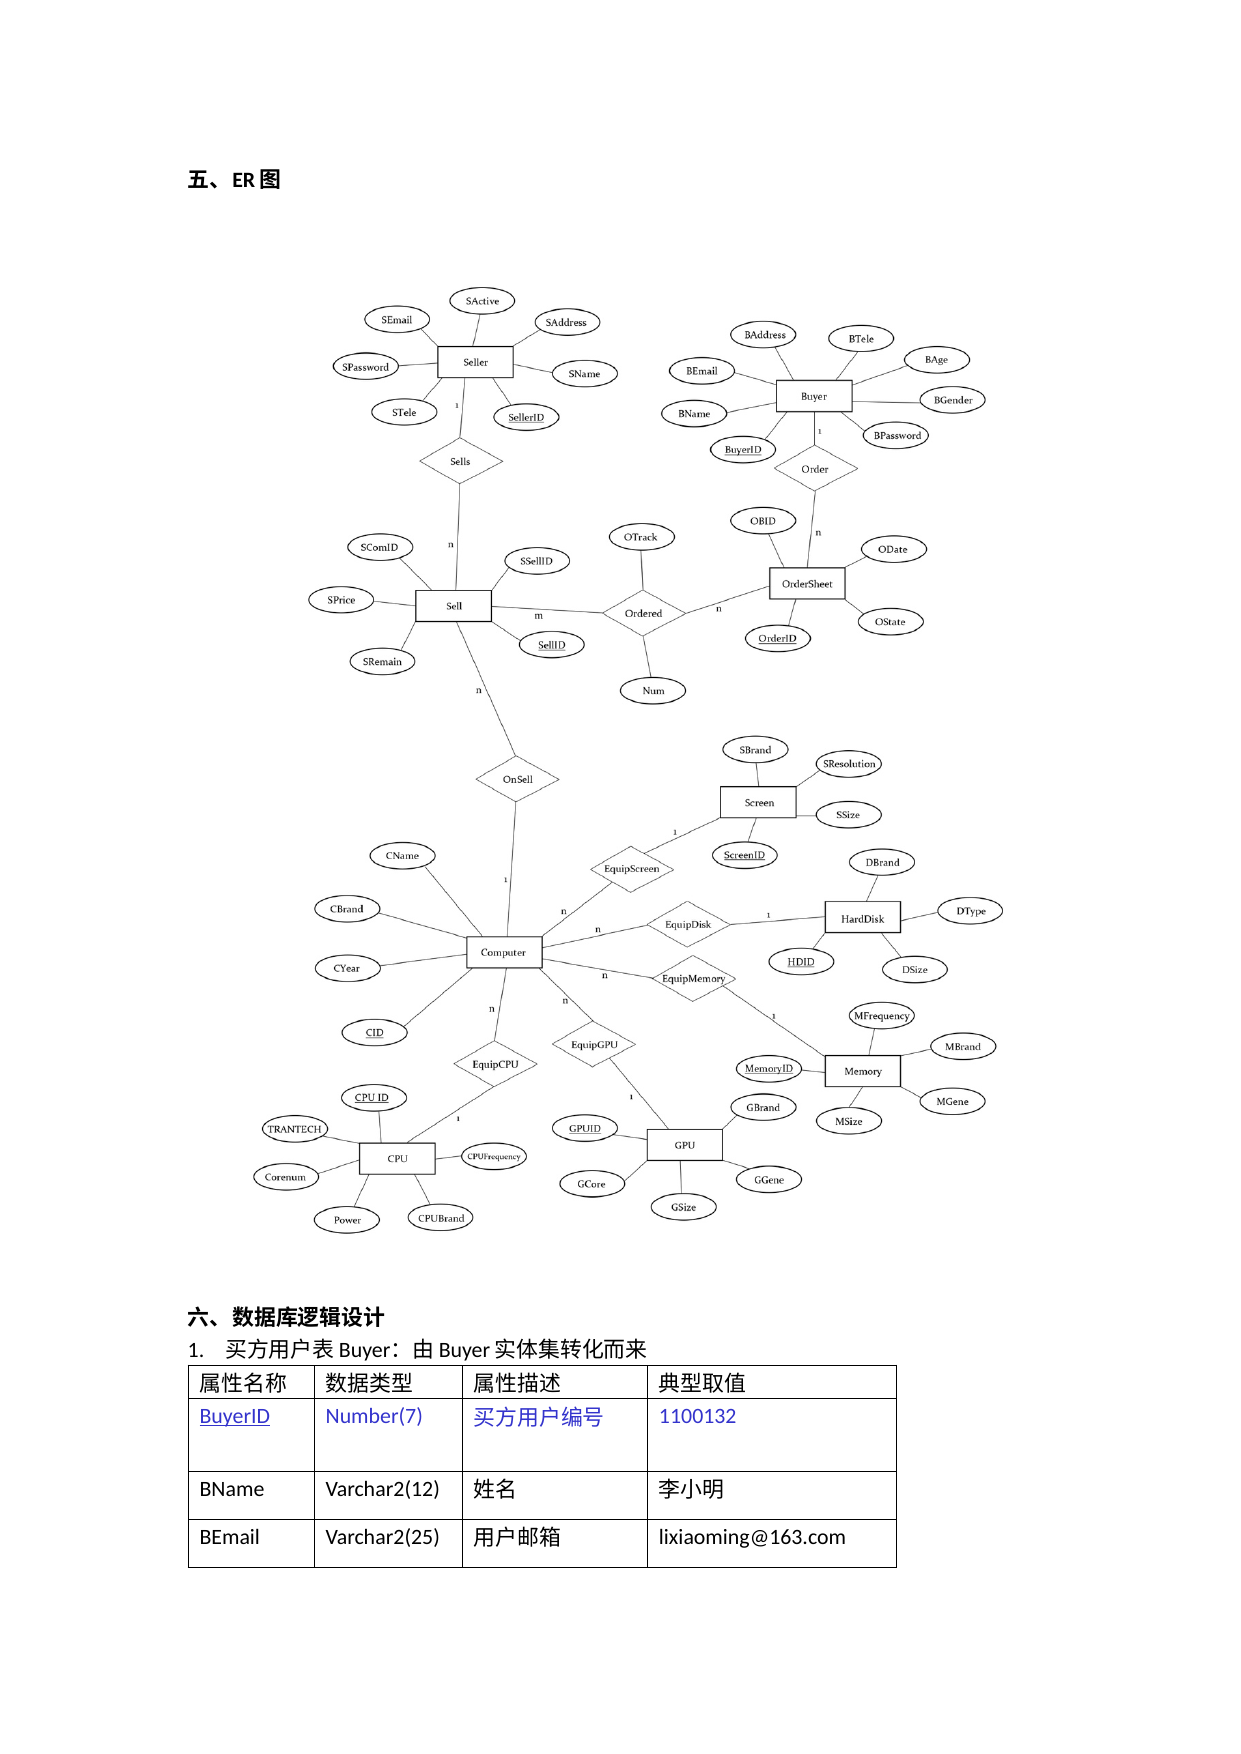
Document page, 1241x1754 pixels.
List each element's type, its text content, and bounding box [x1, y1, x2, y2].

list ER图 [187, 162, 1053, 194]
list 买方用户表Buyer：由Buyer实体集转化而来 [187, 1332, 1053, 1364]
table_cell 1100132 [648, 1399, 896, 1471]
table_cell 买方用户编号 [463, 1399, 647, 1471]
table_cell Number(7) [315, 1399, 462, 1471]
table_cell BuyerID [189, 1399, 314, 1471]
list 数据库逻辑设计 [187, 1299, 1053, 1332]
table_header 属性描述 [463, 1366, 647, 1398]
table_cell 用户邮箱 [463, 1520, 647, 1567]
table_cell Varchar2(12) [315, 1472, 462, 1519]
table_header 典型取值 [648, 1366, 896, 1398]
table_header 属性名称 [189, 1366, 314, 1398]
table_header 数据类型 [315, 1366, 462, 1398]
table_cell 李小明 [648, 1472, 896, 1519]
table_cell 姓名 [463, 1472, 647, 1519]
table_cell Varchar2(25) [315, 1520, 462, 1567]
table_cell BEmail [189, 1520, 314, 1567]
table_cell lixiaoming@163.com [648, 1520, 896, 1567]
table_cell BName [189, 1472, 314, 1519]
picture [196, 251, 1061, 1269]
